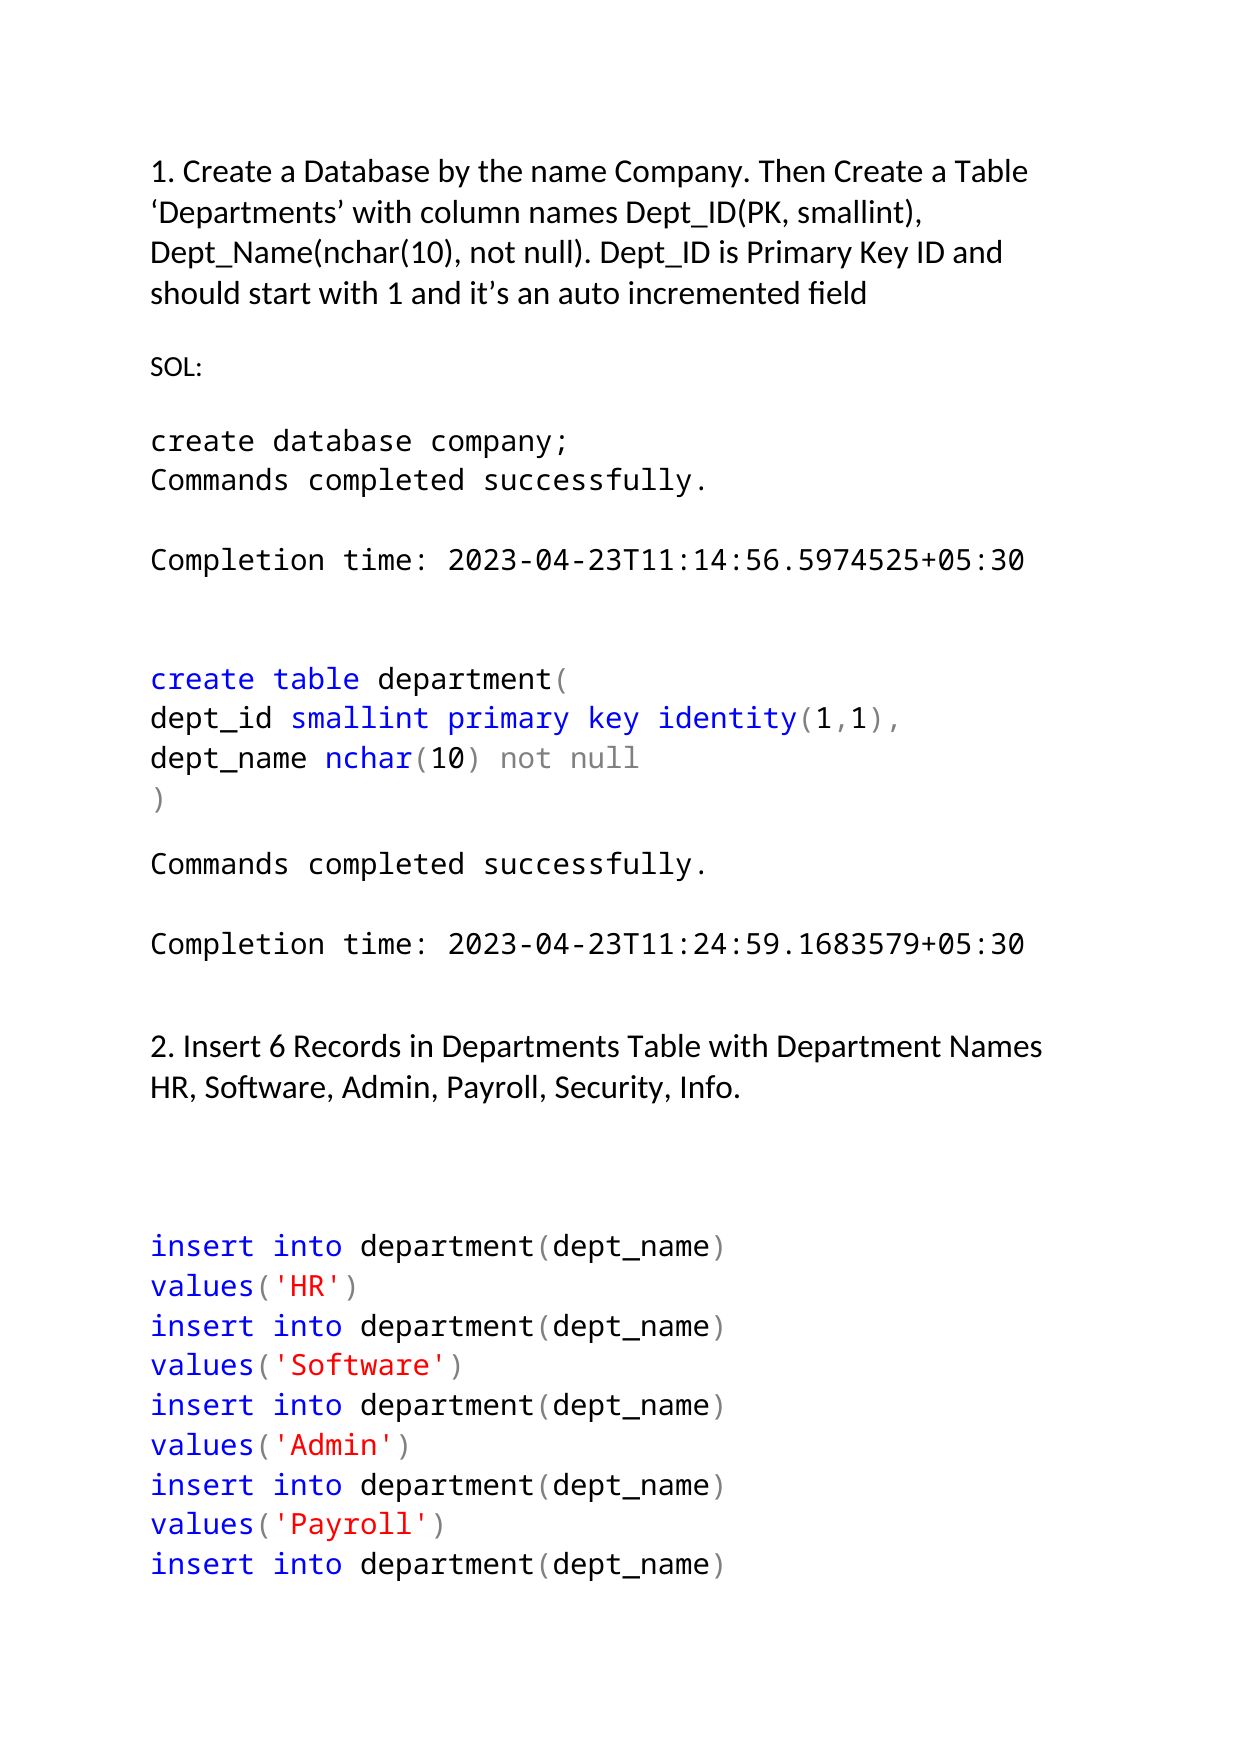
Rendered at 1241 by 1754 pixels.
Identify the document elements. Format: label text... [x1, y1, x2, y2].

text values('Payroll') [150, 1503, 1090, 1543]
text Completion time: 2023-04-23T11:24:59.1683579+05:30 [150, 923, 1090, 963]
text Completion time: 2023-04-23T11:14:56.5974525+05:30 [150, 539, 1090, 578]
text values('Software') [150, 1345, 1090, 1384]
text 2. Insert 6 Records in Departments Table with Department Names HR, Software, Admin, Payroll, Security, Info. [150, 1025, 1090, 1107]
text create database company; [150, 420, 1090, 459]
text dept_name nchar(10) not null [150, 737, 1090, 777]
text Commands completed successfully. [150, 844, 1090, 883]
text Commands completed successfully. [150, 459, 1090, 499]
text insert into department(dept_name) [150, 1305, 1090, 1345]
text insert into department(dept_name) [150, 1464, 1090, 1503]
text create table department( [150, 658, 1090, 698]
text SOL: [150, 348, 1090, 384]
text values('HR') [150, 1265, 1090, 1305]
text insert into department(dept_name) [150, 1226, 1090, 1265]
text ) [150, 777, 1090, 817]
text values('Admin') [150, 1424, 1090, 1464]
text 1. Create a Database by the name Company. Then Create a Table ‘Departments’ with column names Dept_ID(PK, smallint), Dept_Name(nchar(10), not null). Dept_ID is Primary Key ID and should start with 1 and it’s an auto incremented field [150, 150, 1090, 313]
text insert into department(dept_name) [150, 1384, 1090, 1424]
text insert into department(dept_name) [150, 1543, 1090, 1583]
text dept_id smallint primary key identity(1,1), [150, 698, 1090, 737]
